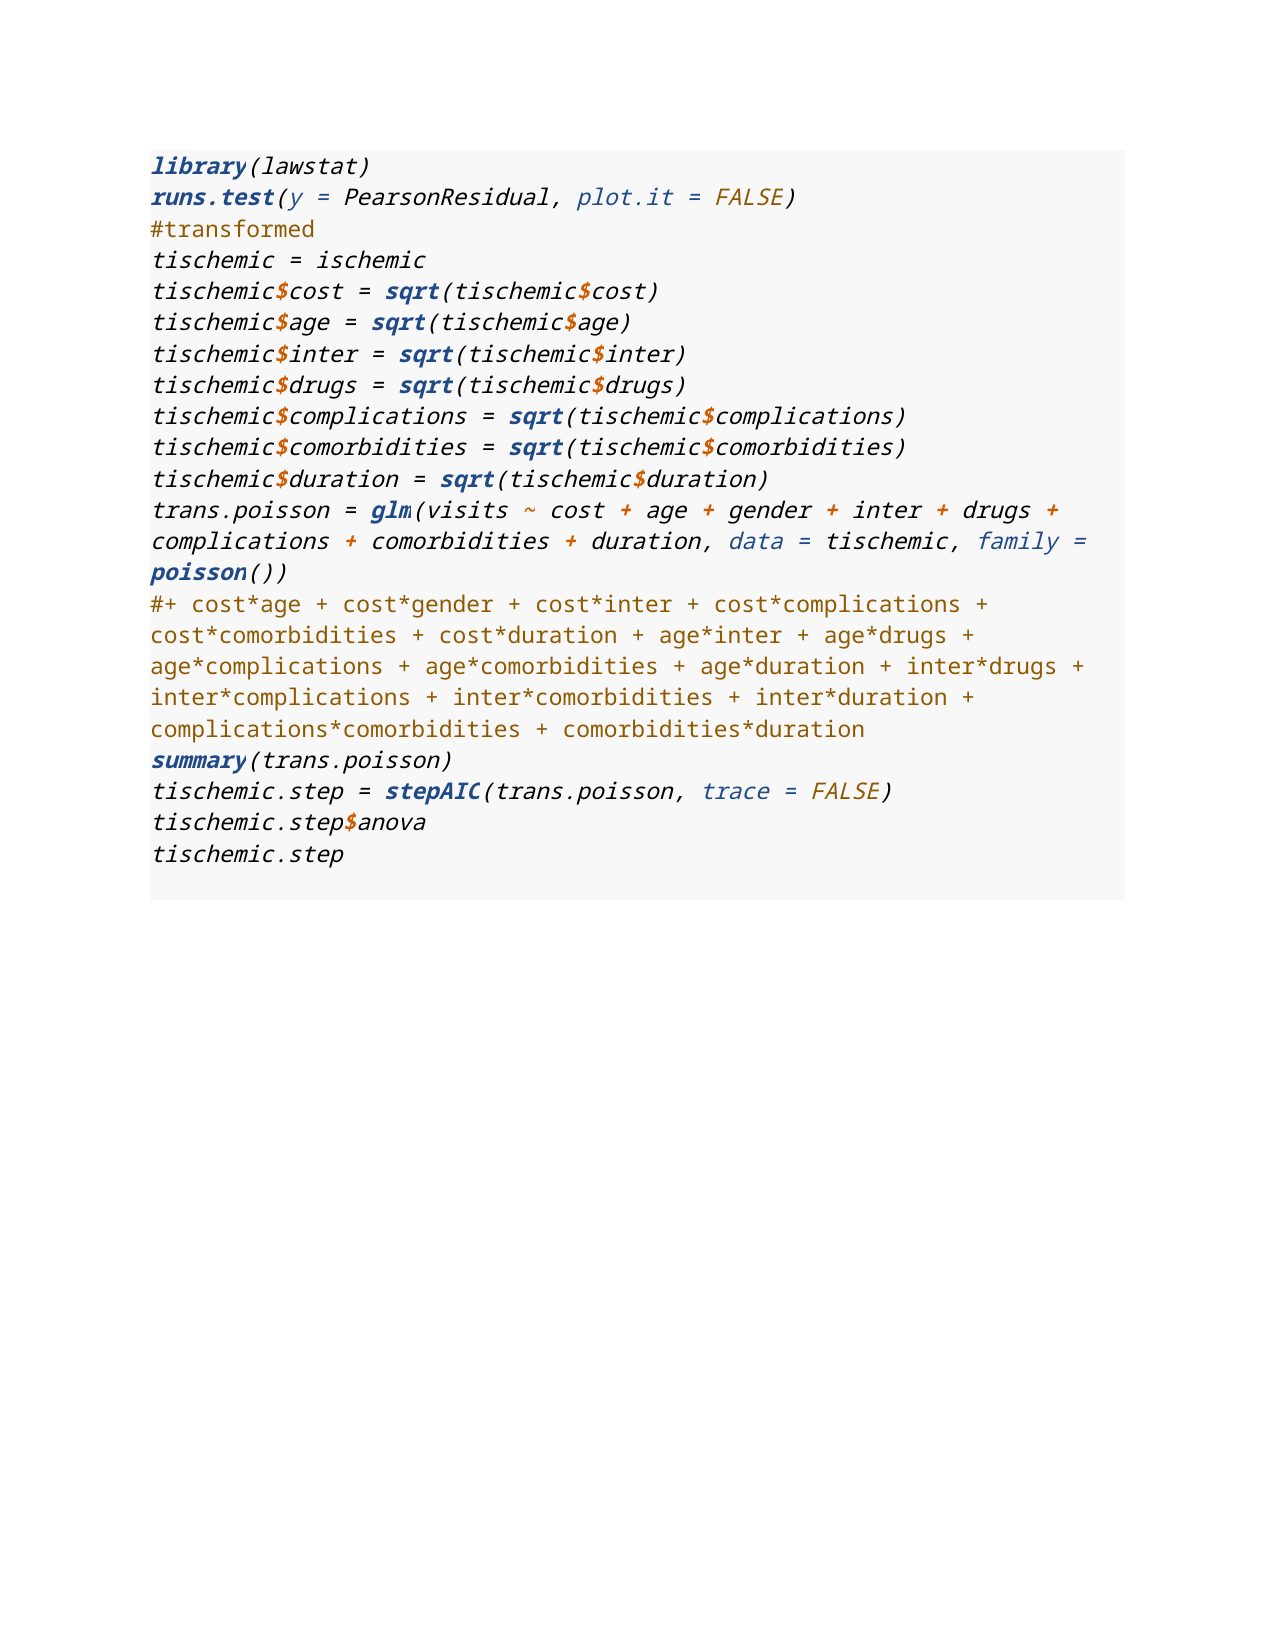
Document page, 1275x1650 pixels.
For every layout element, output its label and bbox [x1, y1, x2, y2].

text [150, 150, 1125, 900]
